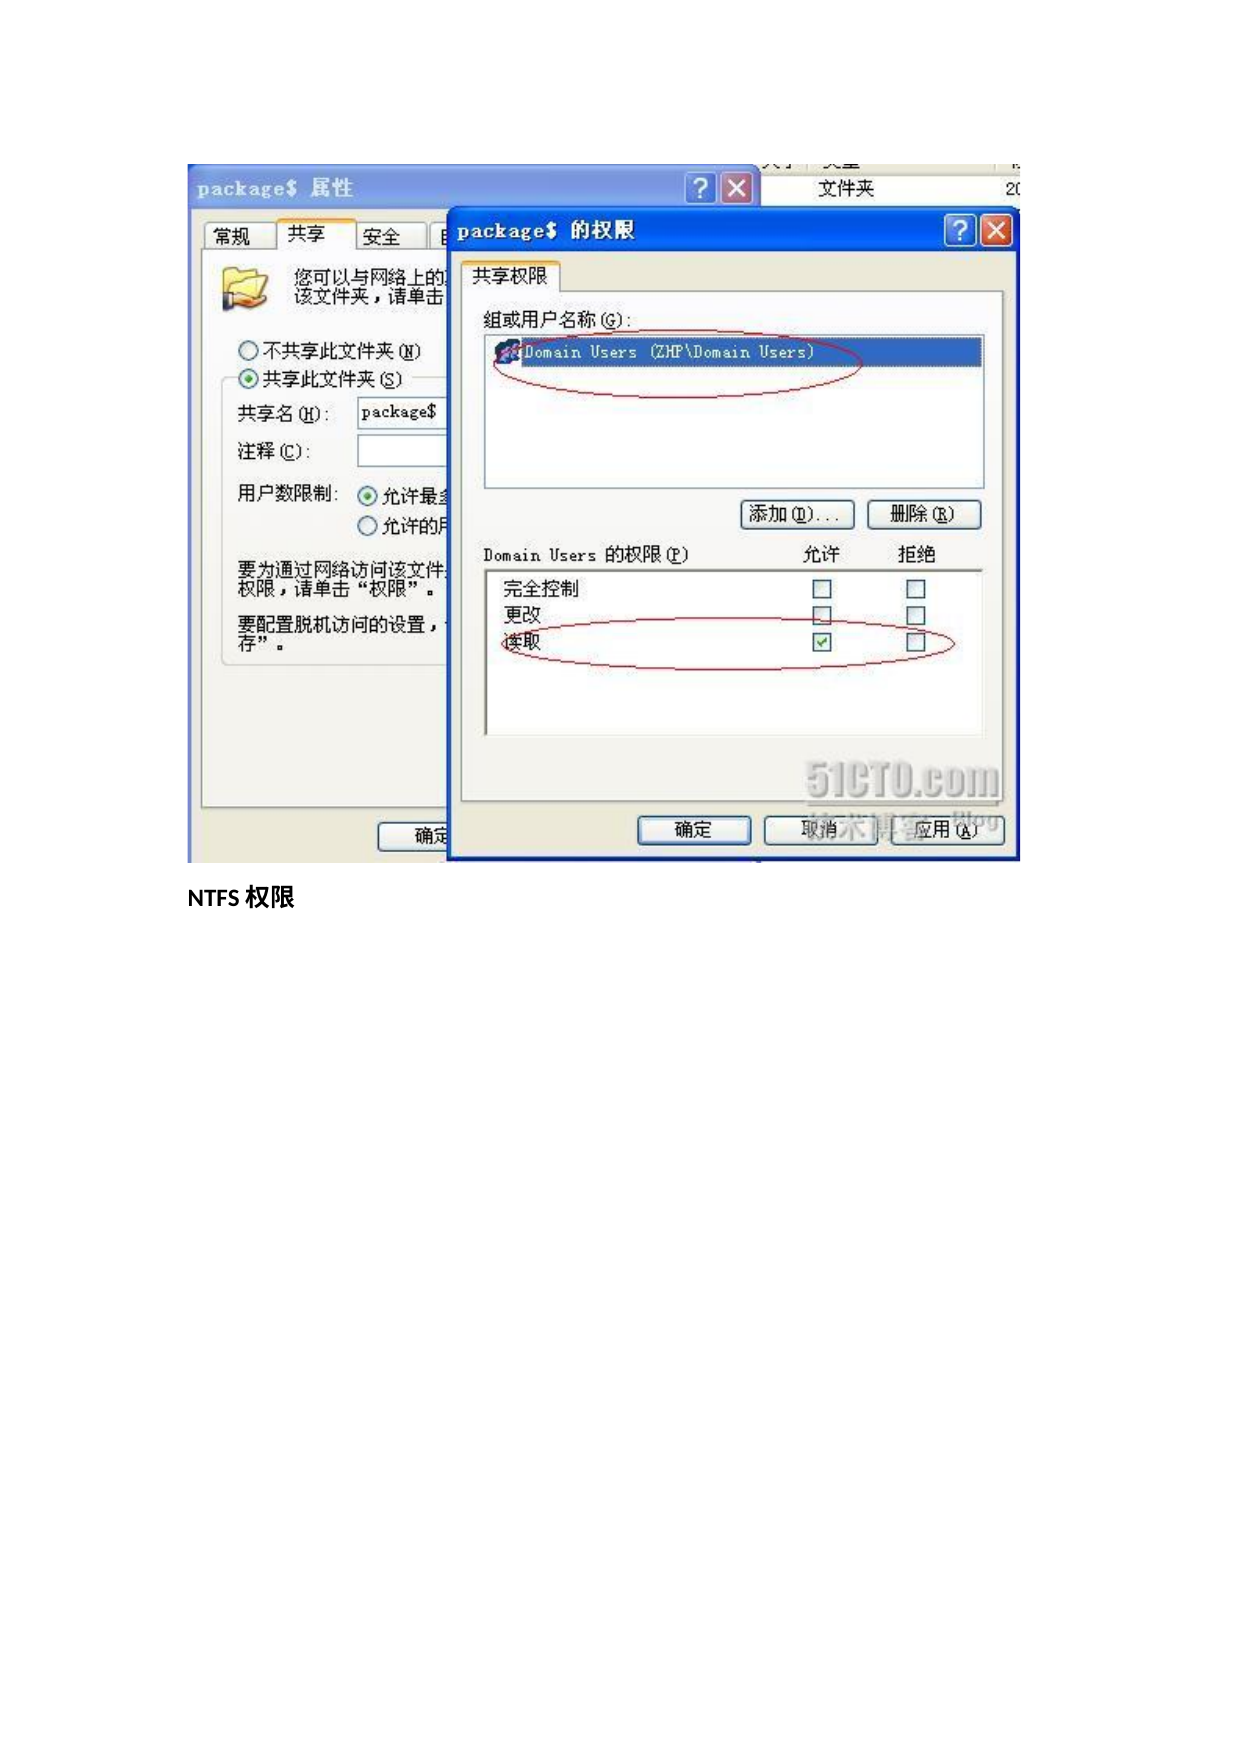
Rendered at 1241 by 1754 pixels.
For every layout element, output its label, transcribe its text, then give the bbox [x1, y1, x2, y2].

text NTFS权限 [187, 877, 1053, 914]
picture [187, 164, 1021, 863]
